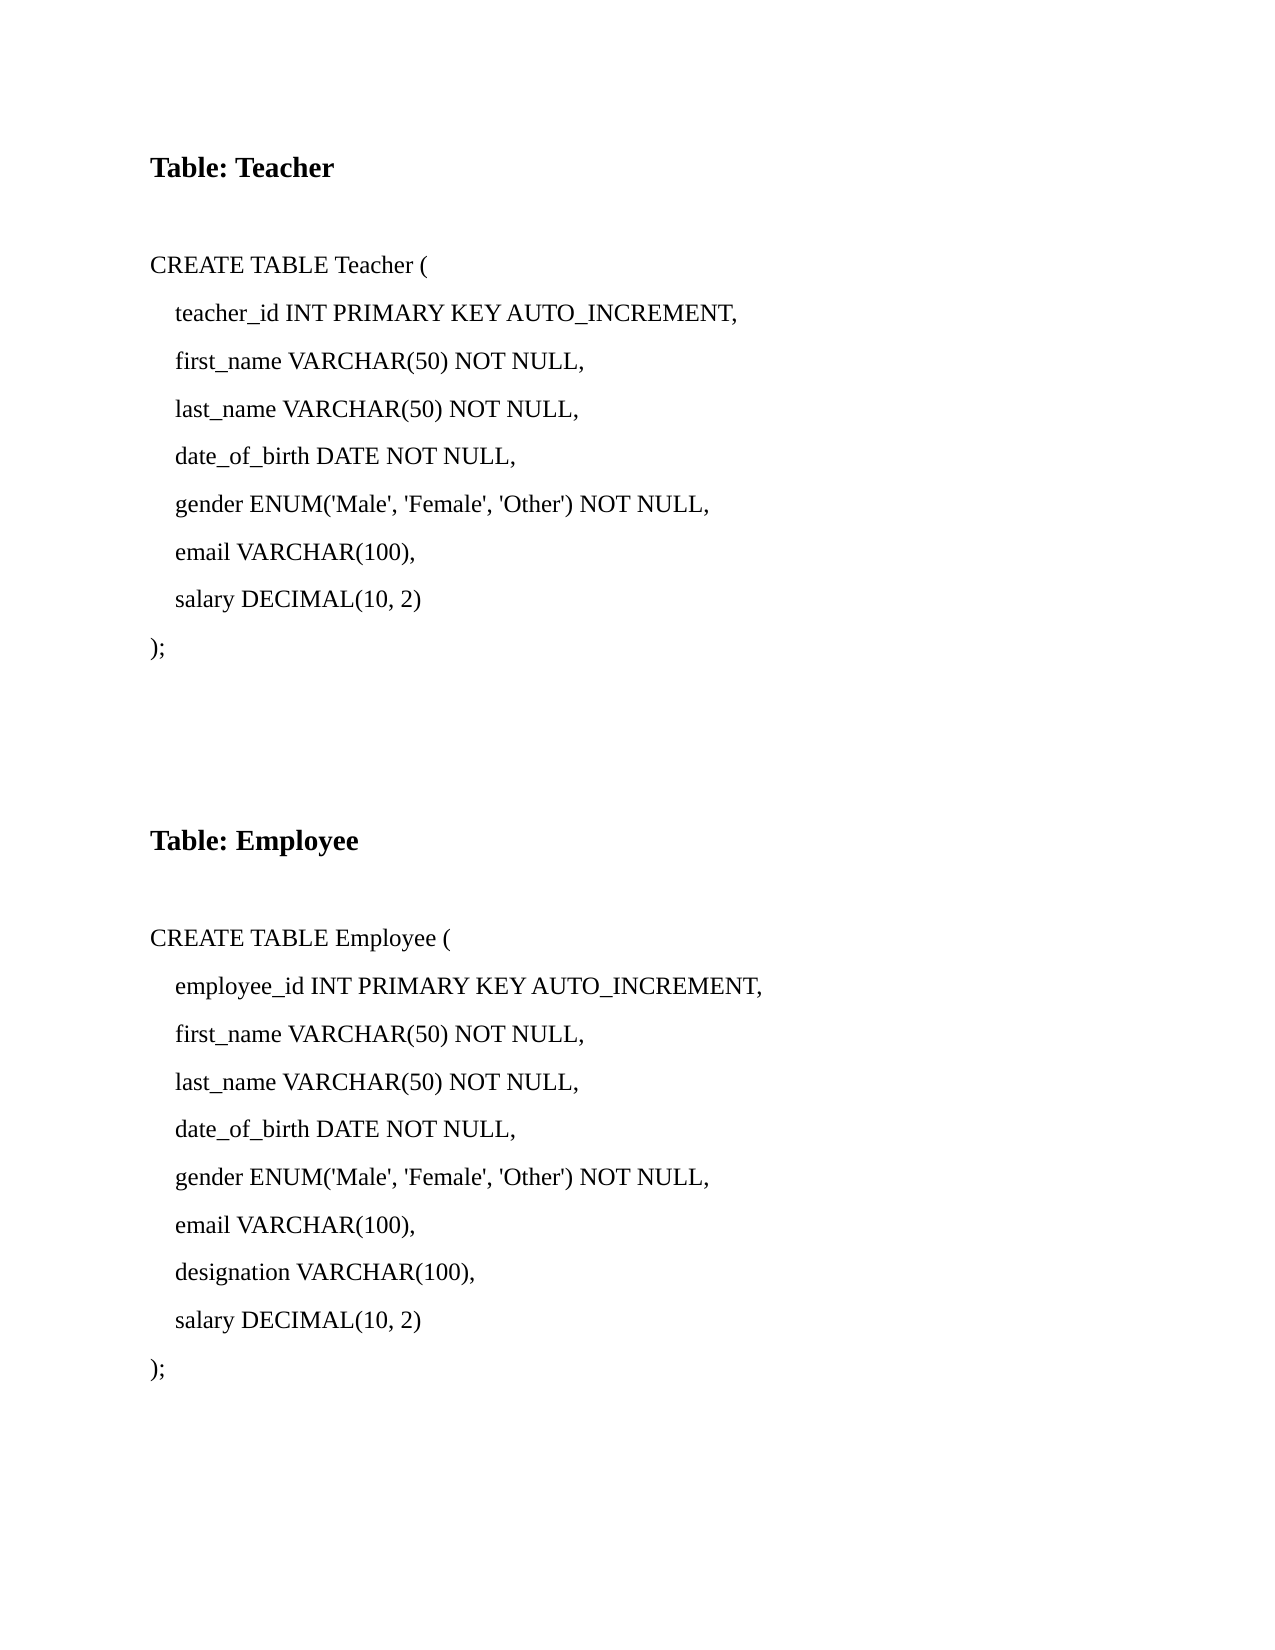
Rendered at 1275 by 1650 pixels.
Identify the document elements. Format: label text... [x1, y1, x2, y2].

text date_of_birth DATE NOT NULL, [150, 1114, 1125, 1143]
text last_name VARCHAR(50) NOT NULL, [150, 1067, 1125, 1095]
text first_name VARCHAR(50) NOT NULL, [150, 346, 1125, 375]
text gender ENUM('Male', 'Female', 'Other') NOT NULL, [150, 489, 1125, 518]
text first_name VARCHAR(50) NOT NULL, [150, 1019, 1125, 1048]
text CREATE TABLE Teacher ( [150, 251, 1125, 279]
text Table: Teacher [150, 150, 1125, 183]
text date_of_birth DATE NOT NULL, [150, 441, 1125, 470]
text CREATE TABLE Employee ( [150, 923, 1125, 952]
text designation VARCHAR(100), [150, 1257, 1125, 1286]
text teacher_id INT PRIMARY KEY AUTO_INCREMENT, [150, 298, 1125, 327]
text email VARCHAR(100), [150, 537, 1125, 566]
text email VARCHAR(100), [150, 1210, 1125, 1238]
text ); [150, 632, 1125, 661]
text salary DECIMAL(10, 2) [150, 1305, 1125, 1334]
text salary DECIMAL(10, 2) [150, 584, 1125, 613]
text Table: Employee [150, 823, 1125, 857]
text gender ENUM('Male', 'Female', 'Other') NOT NULL, [150, 1162, 1125, 1191]
text ); [150, 1353, 1125, 1382]
text last_name VARCHAR(50) NOT NULL, [150, 394, 1125, 422]
text employee_id INT PRIMARY KEY AUTO_INCREMENT, [150, 971, 1125, 1000]
